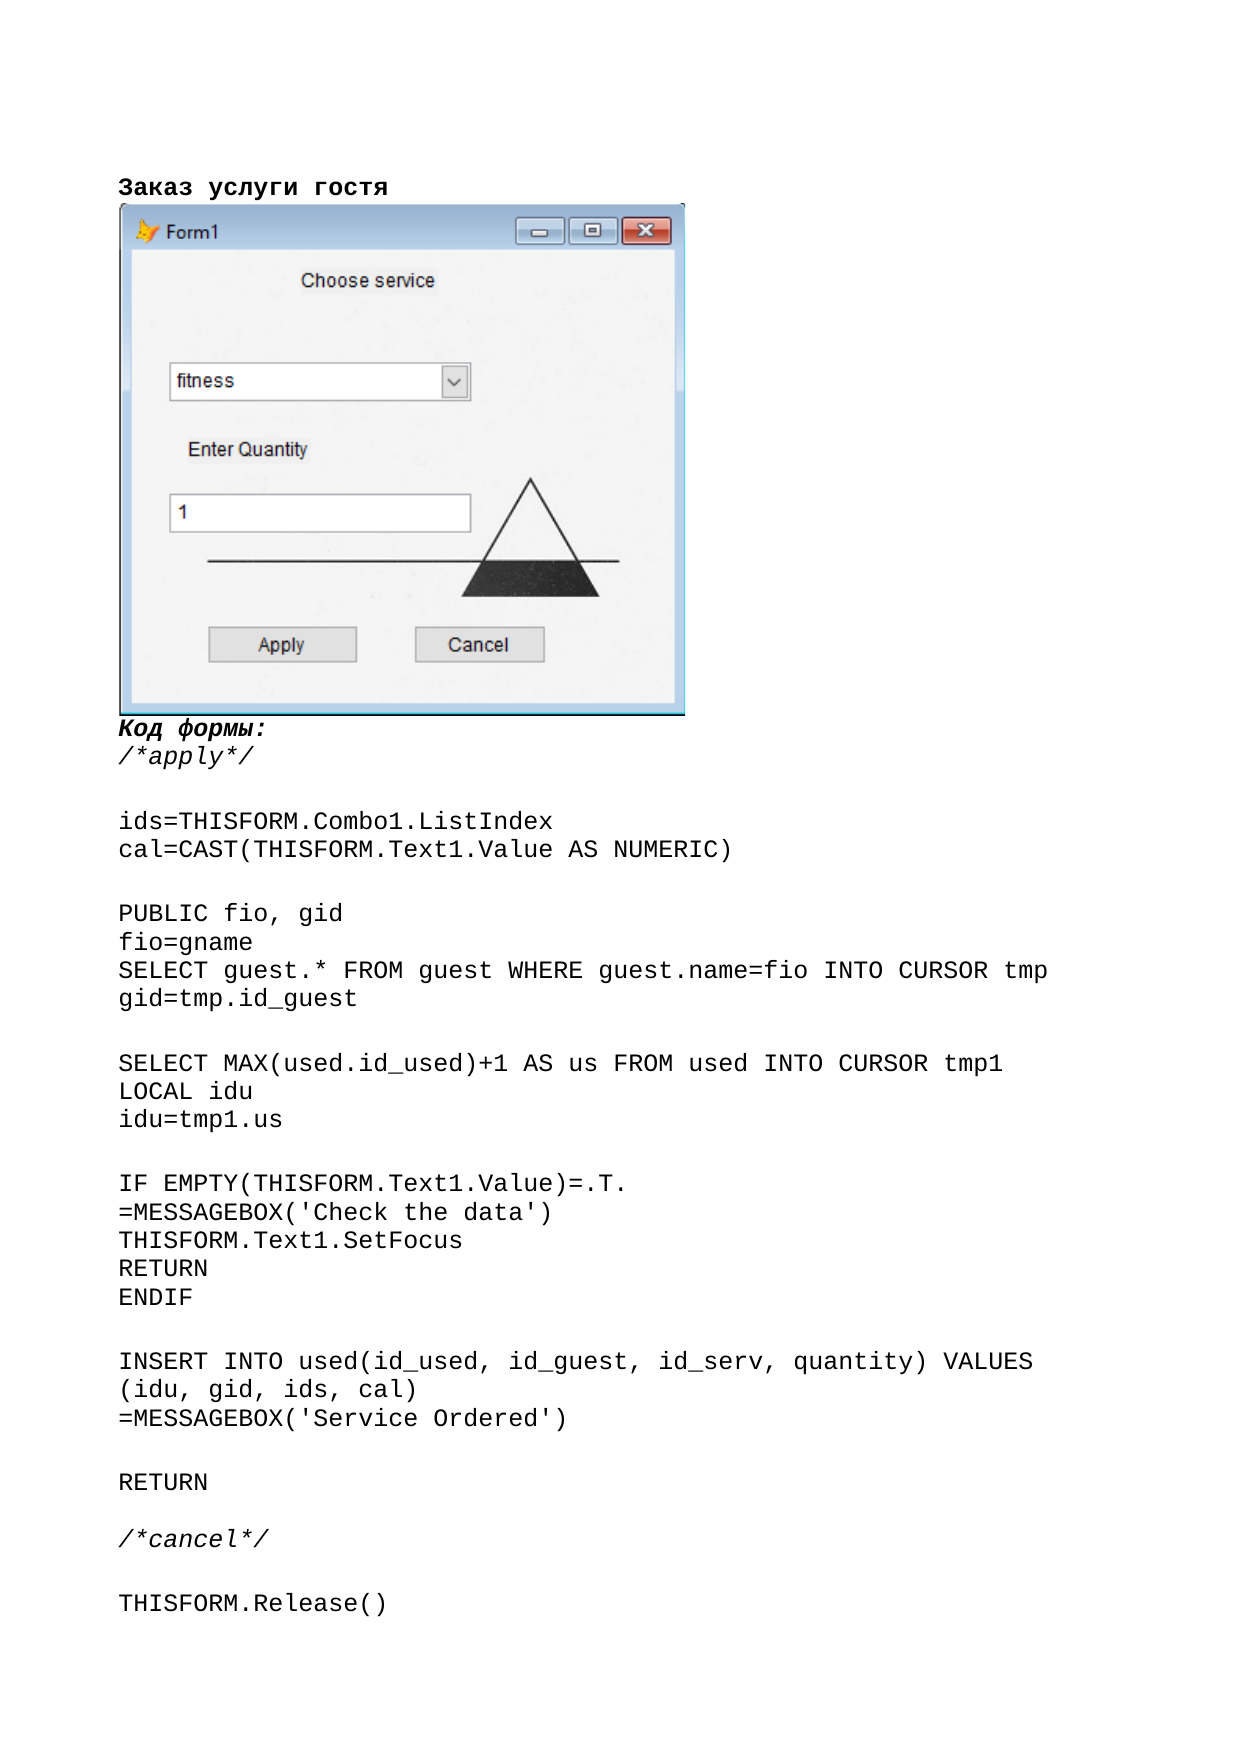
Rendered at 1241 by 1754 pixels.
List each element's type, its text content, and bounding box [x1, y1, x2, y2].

text ids=THISFORM.Combo1.ListIndex [118, 808, 1122, 837]
text SELECT MAX(used.id_used)+1 AS us FROM used INTO CURSOR tmp1 [118, 1050, 1122, 1078]
text fio=gname [118, 929, 1122, 957]
text RETURN [118, 1256, 1122, 1284]
text Заказ услуги гостя [118, 175, 1122, 203]
text LOCAL idu [118, 1078, 1122, 1107]
text INSERT INTO used(id_used, id_guest, id_serv, quantity) VALUES (idu, gid, ids, cal) [118, 1349, 1122, 1405]
text =MESSAGEBOX('Service Ordered') [118, 1405, 1122, 1434]
text Код формы: [118, 716, 1122, 744]
text idu=tmp1.us [118, 1107, 1122, 1135]
text RETURN [118, 1469, 1122, 1498]
text cal=CAST(THISFORM.Text1.Value AS NUMERIC) [118, 837, 1122, 865]
text /*cancel*/ [118, 1526, 1122, 1554]
text IF EMPTY(THISFORM.Text1.Value)=.T. [118, 1171, 1122, 1199]
text THISFORM.Release() [118, 1591, 1122, 1619]
picture [118, 203, 686, 716]
text PUBLIC fio, gid [118, 901, 1122, 929]
text ENDIF [118, 1284, 1122, 1313]
text /*apply*/ [118, 744, 1122, 772]
text SELECT guest.* FROM guest WHERE guest.name=fio INTO CURSOR tmp [118, 957, 1122, 986]
text gid=tmp.id_guest [118, 986, 1122, 1014]
text THISFORM.Text1.SetFocus [118, 1228, 1122, 1256]
text =MESSAGEBOX('Check the data') [118, 1199, 1122, 1228]
